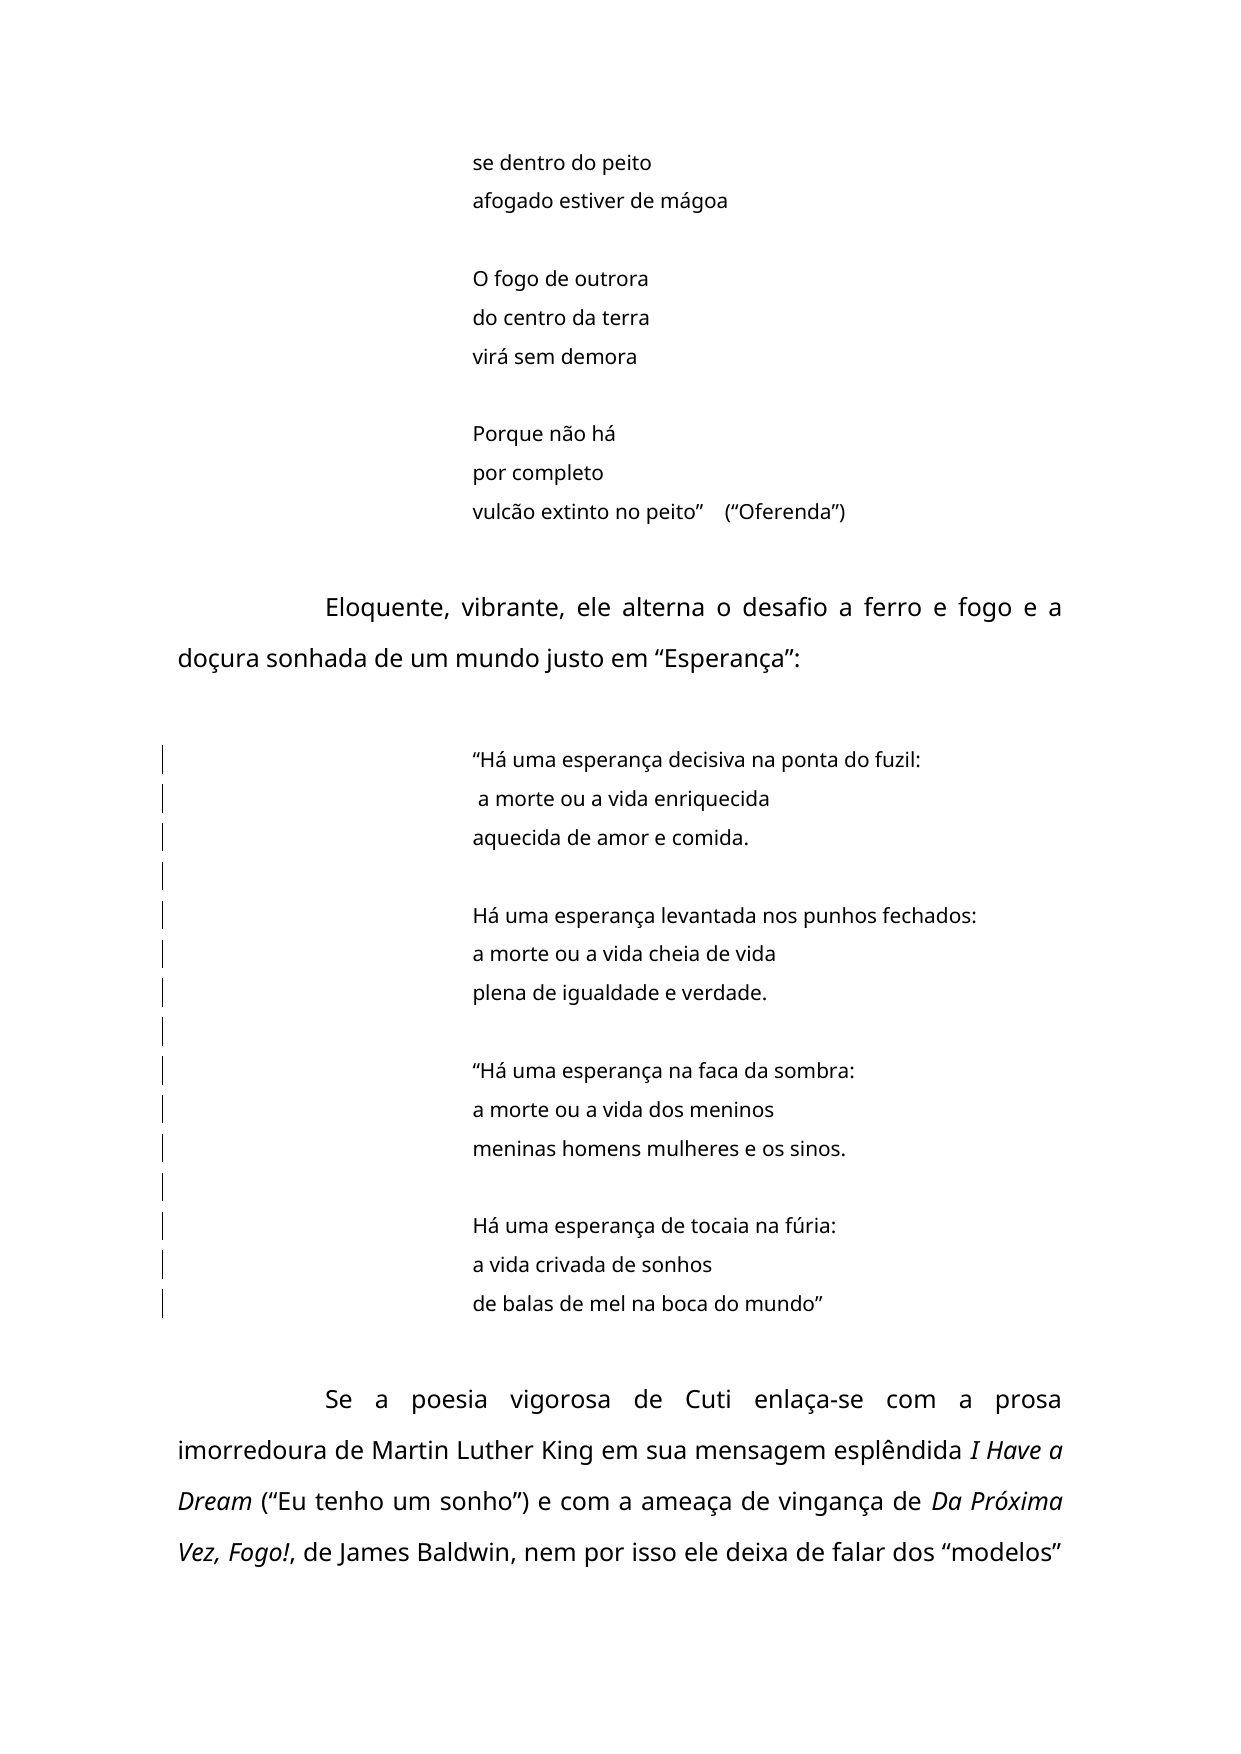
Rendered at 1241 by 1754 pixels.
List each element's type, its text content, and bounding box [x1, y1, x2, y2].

text “Há uma esperança decisiva na ponta do fuzil: [413, 745, 1063, 774]
text Eloquente, vibrante, ele alterna o desafio a ferro e fogo e a doçura sonhada de um mundo justo em “Esperança”: [177, 590, 1063, 675]
text plena de igualdade e verdade. [413, 978, 1063, 1007]
text Porque não há [413, 419, 1063, 448]
text a morte ou a vida dos meninos [413, 1095, 1063, 1123]
text virá sem demora [413, 342, 1063, 370]
text a morte ou a vida cheia de vida [413, 939, 1063, 968]
text a morte ou a vida enriquecida [413, 784, 1063, 813]
text a vida crivada de sonhos [413, 1250, 1063, 1279]
text se dentro do peito [413, 148, 1063, 176]
text de balas de mel na boca do mundo” [413, 1289, 1063, 1318]
text O fogo de outrora [413, 264, 1063, 293]
text vulcão extinto no peito” (“Oferenda”) [413, 497, 1063, 526]
text “Há uma esperança na faca da sombra: [413, 1056, 1063, 1084]
text Há uma esperança de tocaia na fúria: [413, 1212, 1063, 1240]
text aquecida de amor e comida. [413, 823, 1063, 851]
text do centro da terra [413, 303, 1063, 331]
text por completo [413, 458, 1063, 487]
text Há uma esperança levantada nos punhos fechados: [413, 901, 1063, 929]
text meninas homens mulheres e os sinos. [413, 1134, 1063, 1162]
text afogado estiver de mágoa [413, 186, 1063, 215]
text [177, 1382, 1063, 1569]
